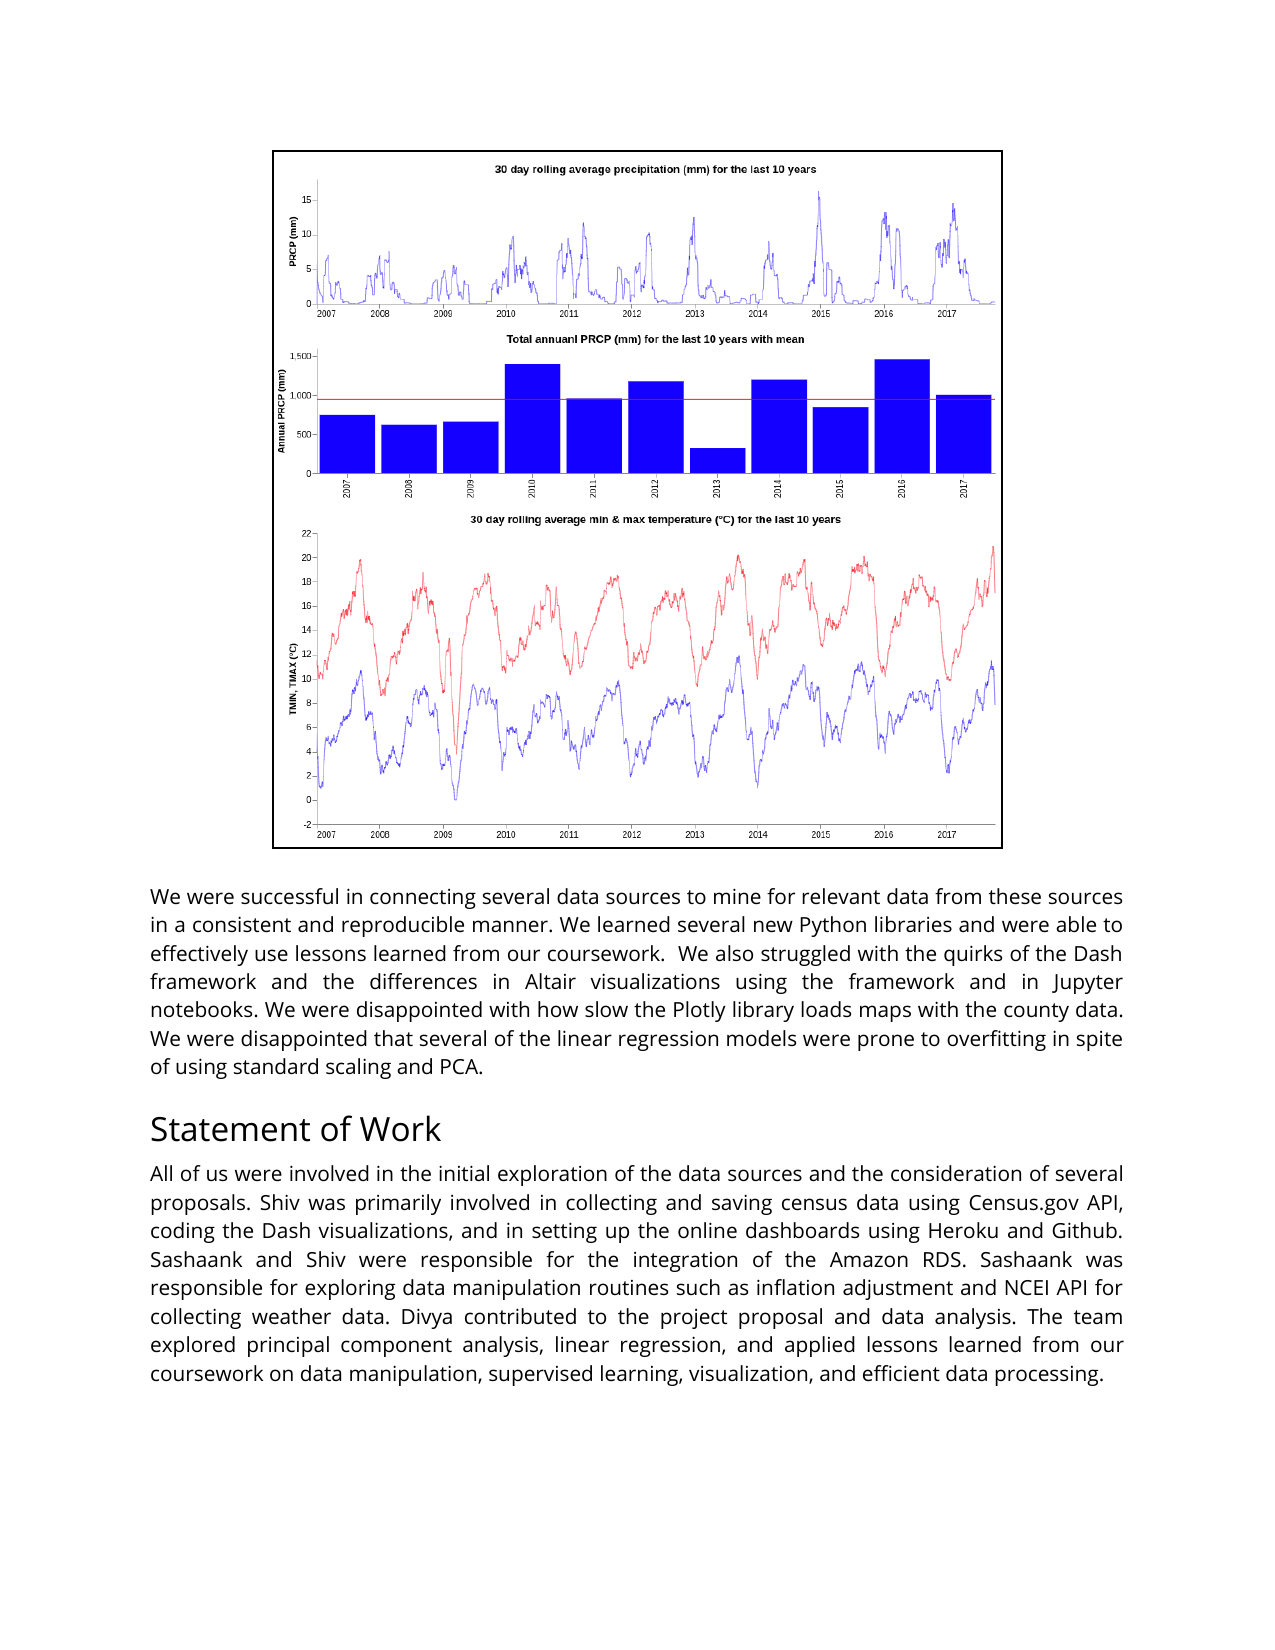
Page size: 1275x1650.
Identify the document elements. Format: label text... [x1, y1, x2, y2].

text We were successful in connecting several data sources to mine for relevant data from these sources in a consistent and reproducible manner. We learned several new Python libraries and were able to effectively use lessons learned from our coursework. We also struggled with the quirks of the Dash framework and the differences in Altair visualizations using the framework and in Jupyter notebooks. We were disappointed with how slow the Plotly library loads maps with the county data. We were disappointed that several of the linear regression models were prone to overfitting in spite of using standard scaling and PCA. [150, 853, 1125, 1081]
text All of us were involved in the initial exploration of the data sources and the consideration of several proposals. Shiv was primarily involved in collecting and saving census data using Census.gov API, coding the Dash visualizations, and in setting up the online dashboards using Heroku and Github. Sashaank and Shiv were responsible for the integration of the Amazon RDS. Sashaank was responsible for exploring data manipulation routines such as inflation adjustment and NCEI API for collecting weather data. Divya contributed to the project proposal and data analysis. The team explored principal component analysis, linear regression, and applied lessons learned from our coursework on data manipulation, supervised learning, visualization, and efficient data processing. [150, 1159, 1125, 1387]
picture [274, 152, 1001, 847]
subtitle Statement of Work [150, 1106, 1125, 1151]
